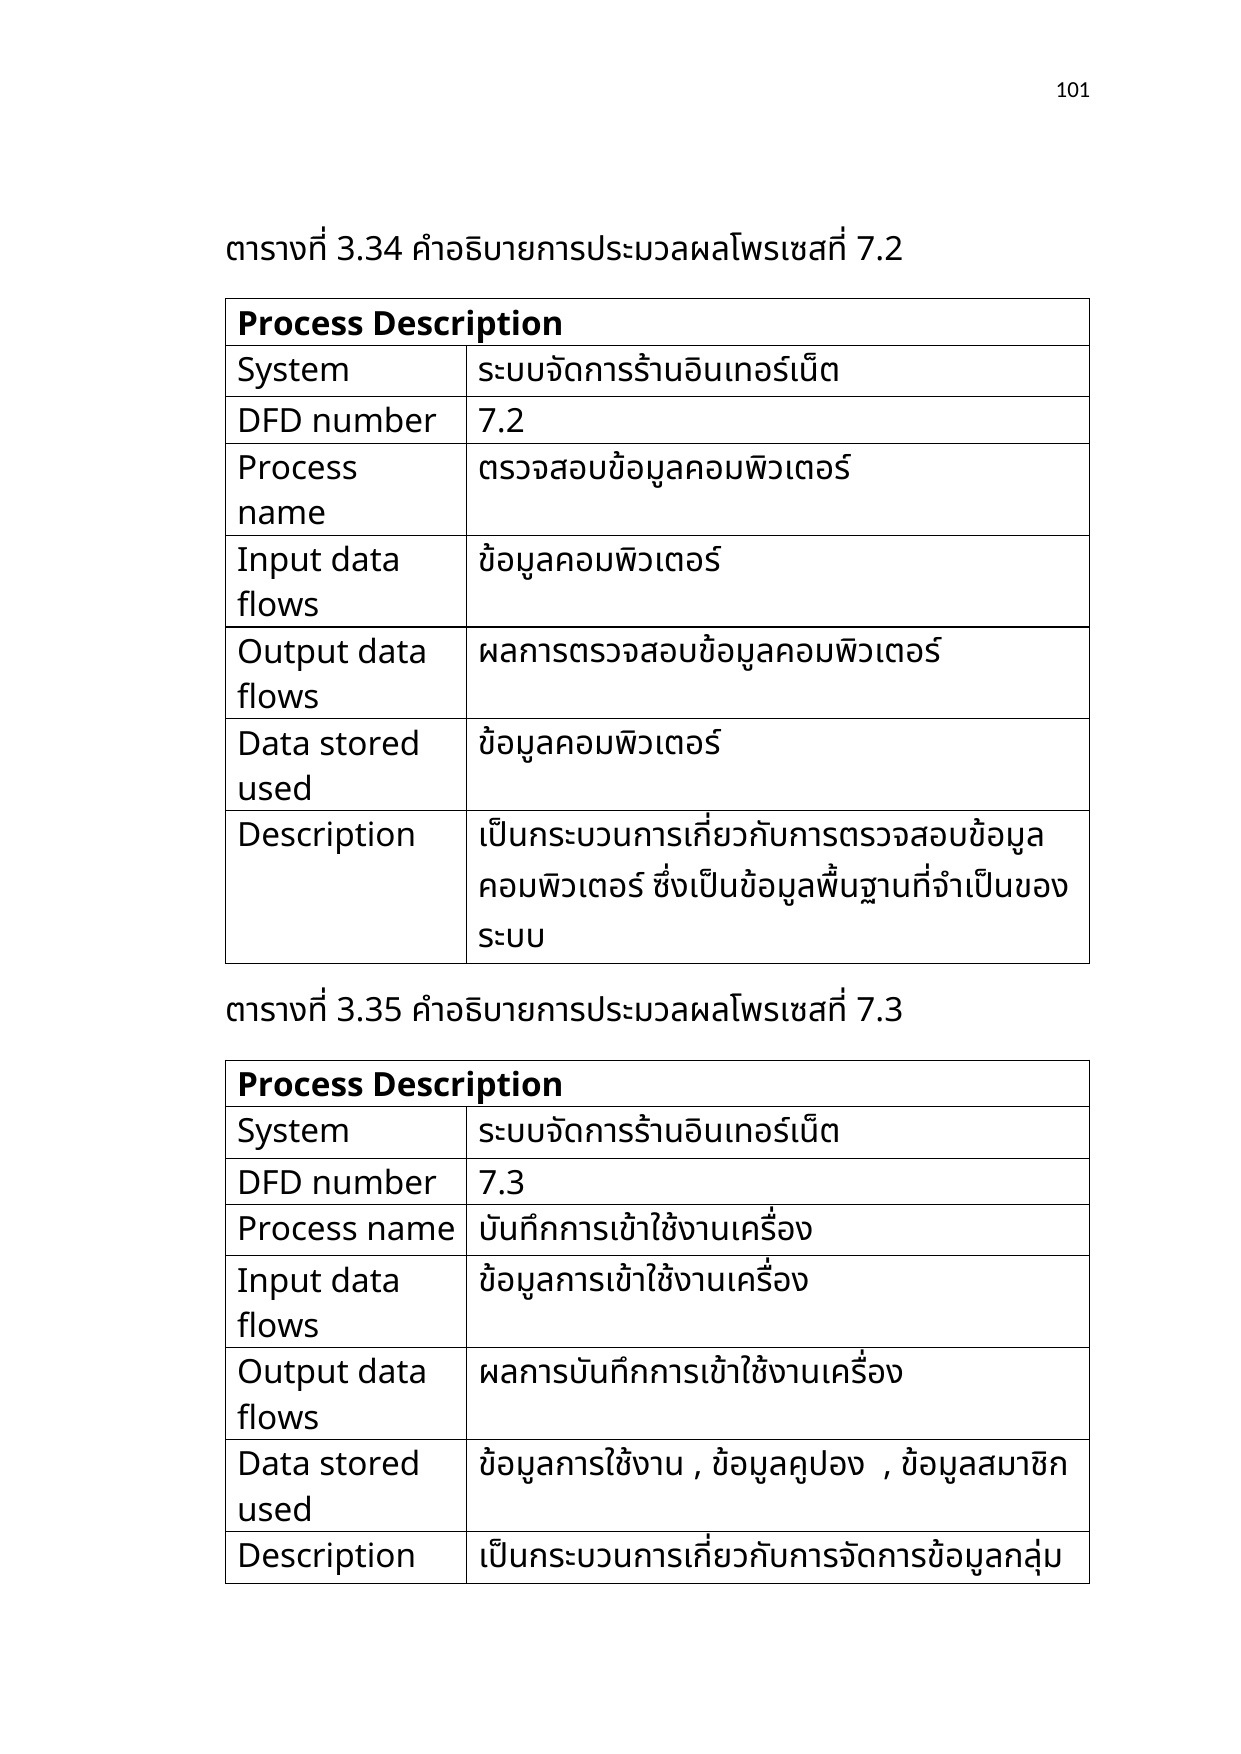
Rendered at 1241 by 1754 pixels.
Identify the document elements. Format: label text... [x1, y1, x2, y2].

table_cell DFD number [226, 397, 466, 443]
table_cell Description [226, 1532, 466, 1582]
table_cell 7.3 [467, 1159, 1089, 1204]
table_header Process Description [226, 299, 1089, 345]
table_cell Description [226, 811, 466, 962]
table_cell System [226, 346, 466, 396]
table_cell Input data flows [226, 536, 466, 626]
text ตารางที่ 3.35 คำอธิบายการประมวลผลโพรเซสที่ 7.3 [225, 986, 1090, 1037]
table_cell Process name [226, 444, 466, 534]
table_cell ข้อมูลการใช้งาน , ข้อมูลคูปอง , ข้อมูลสมาชิก [467, 1440, 1089, 1531]
table_cell Data stored used [226, 719, 466, 810]
table_cell ตรวจสอบข้อมูลคอมพิวเตอร์ [467, 444, 1089, 534]
table_cell Output data flows [226, 628, 466, 718]
table_cell Data stored used [226, 1440, 466, 1531]
table_cell 7.2 [467, 397, 1089, 443]
table_cell Input data flows [226, 1256, 466, 1347]
table_cell DFD number [226, 1159, 466, 1204]
text ตารางที่ 3.34 คำอธิบายการประมวลผลโพรเซสที่ 7.2 [225, 225, 1090, 276]
table_cell Output data flows [226, 1348, 466, 1439]
table_cell ข้อมูลคอมพิวเตอร์ [467, 719, 1089, 810]
table_cell บันทึกการเข้าใช้งานเครื่อง [467, 1205, 1089, 1255]
table_cell Process name [226, 1205, 466, 1255]
table_cell System [226, 1107, 466, 1157]
table_cell ระบบจัดการร้านอินเทอร์เน็ต [467, 1107, 1089, 1157]
table_cell ผลการตรวจสอบข้อมูลคอมพิวเตอร์ [467, 628, 1089, 718]
table_cell ระบบจัดการร้านอินเทอร์เน็ต [467, 346, 1089, 396]
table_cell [467, 1532, 1089, 1582]
table_cell ผลการบันทึกการเข้าใช้งานเครื่อง [467, 1348, 1089, 1439]
table_cell ข้อมูลการเข้าใช้งานเครื่อง [467, 1256, 1089, 1347]
table_cell ข้อมูลคอมพิวเตอร์ [467, 536, 1089, 626]
table_cell เป็นกระบวนการเกี่ยวกับการตรวจสอบข้อมูลคอมพิวเตอร์ ซึ่งเป็นข้อมูลพื้นฐานที่จำเป็นของระบบ [467, 811, 1089, 962]
table_header Process Description [226, 1061, 1089, 1106]
